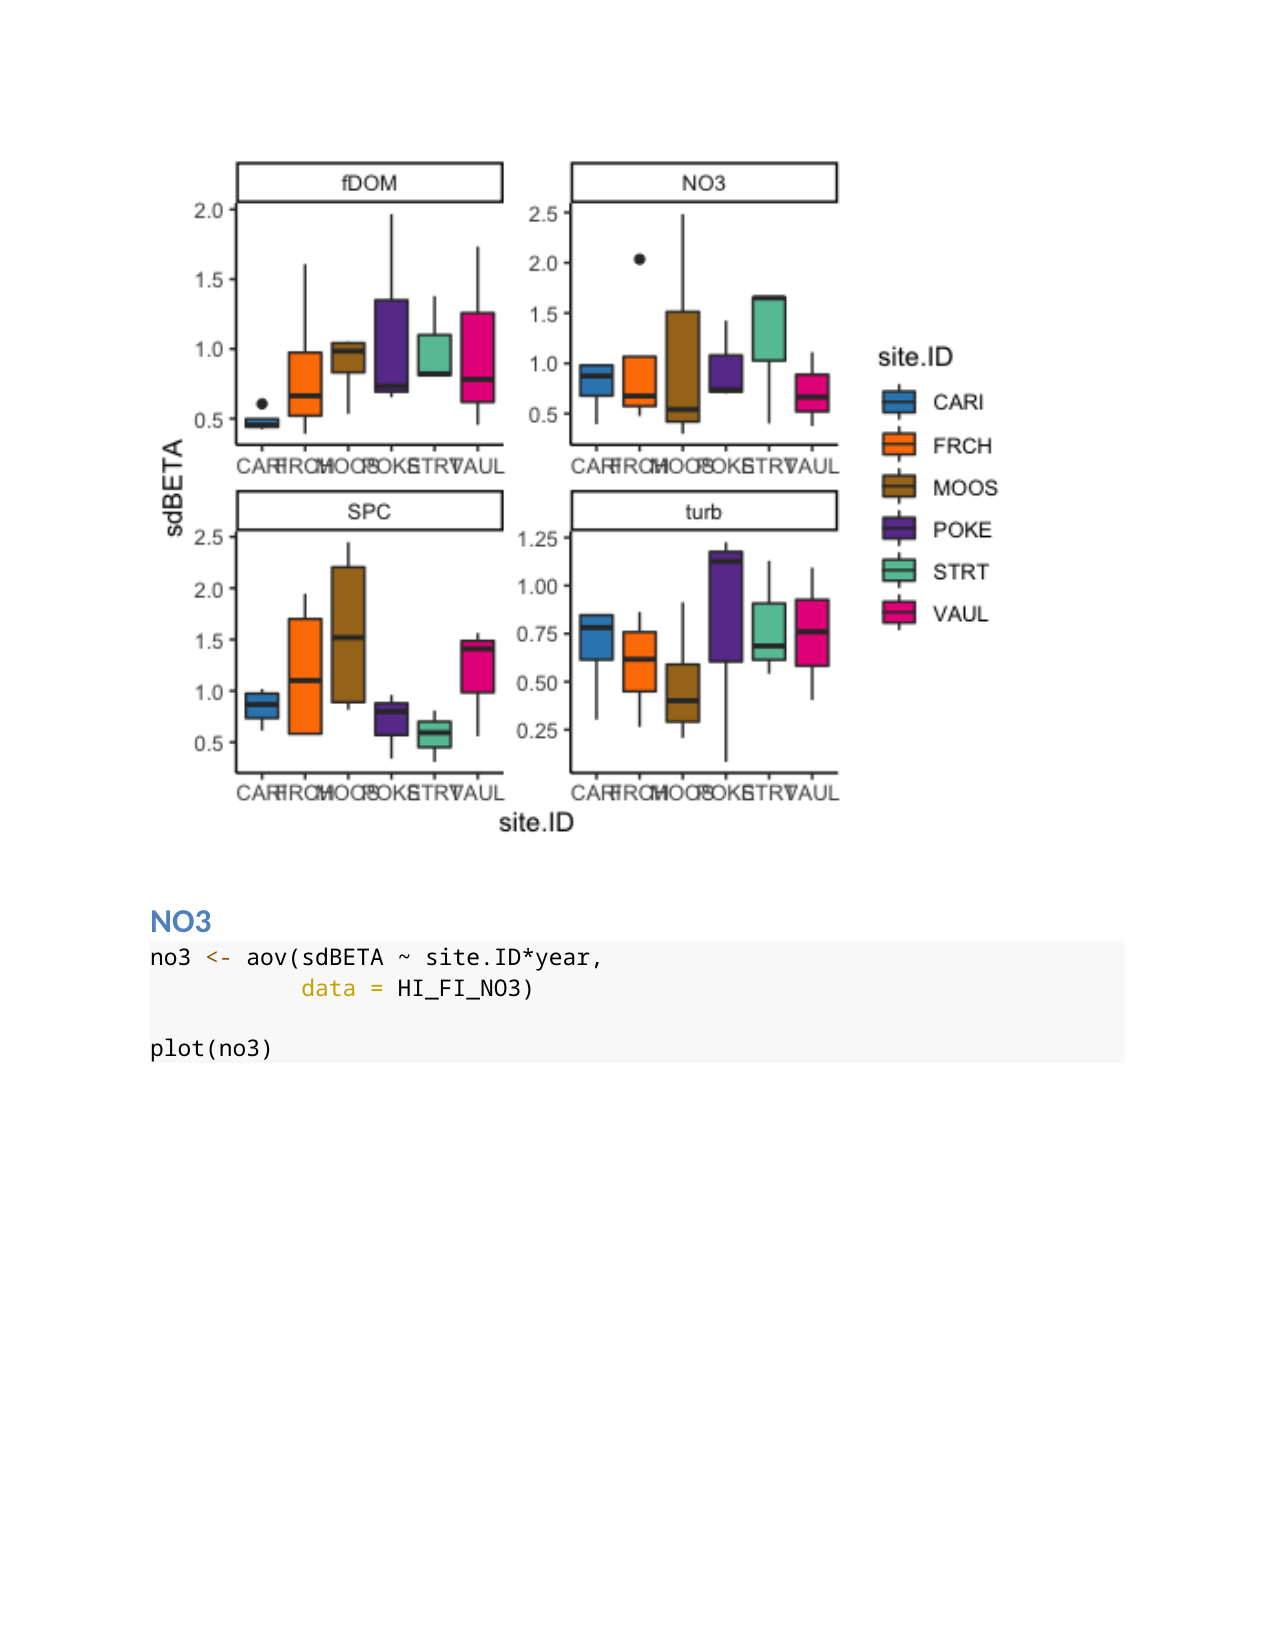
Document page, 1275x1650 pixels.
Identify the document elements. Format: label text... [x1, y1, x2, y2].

text no3 <- aov(sdBETA ~ site.ID*year, data = HI_FI_NO3) plot(no3) [150, 941, 1125, 1063]
picture [150, 150, 1025, 850]
subtitle NO3 [150, 900, 1125, 941]
